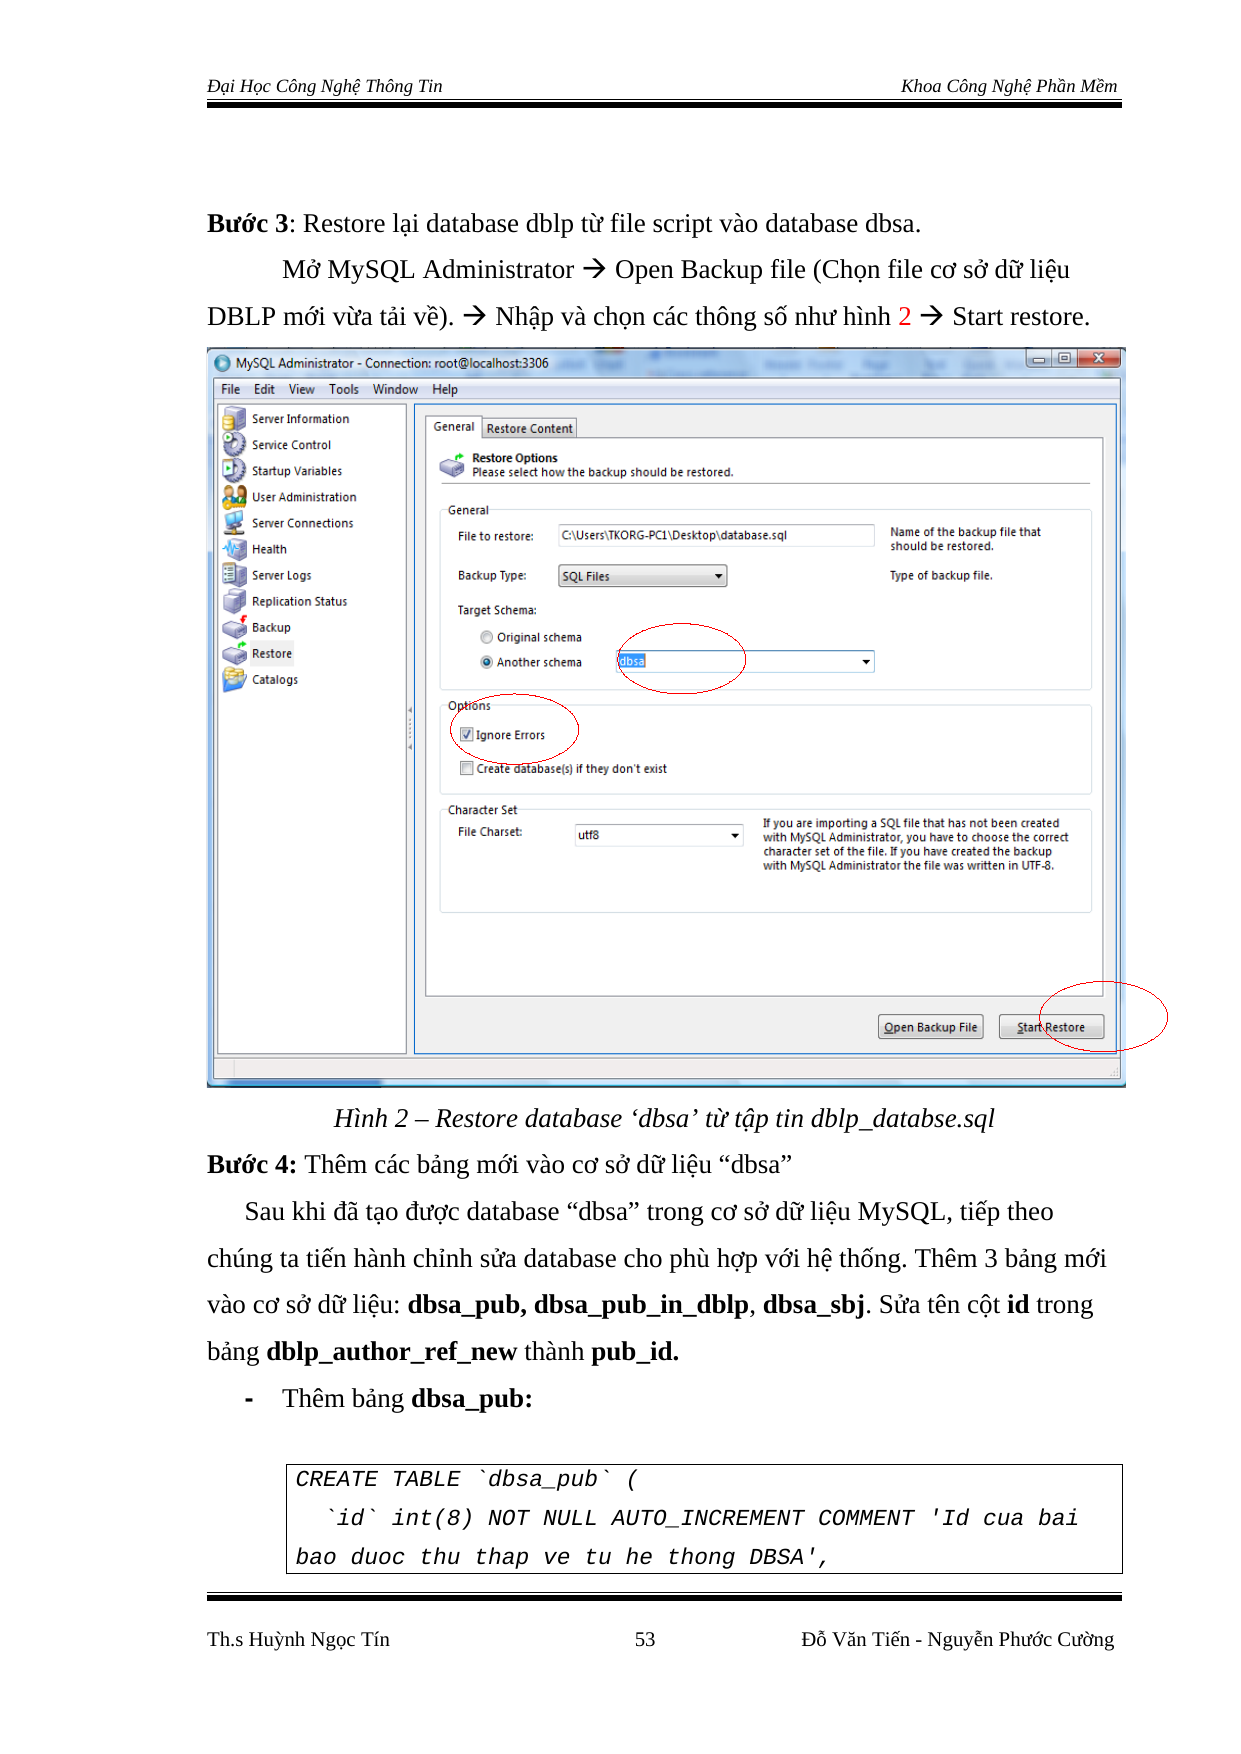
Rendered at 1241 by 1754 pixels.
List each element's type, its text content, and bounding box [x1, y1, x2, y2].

list CREATE TABLE `dbsa_pub` ( [287, 1465, 1122, 1493]
text Sau khi đã tạo được database “dbsa” trong cơ sở dữ liệu MySQL, tiếp theo chúng ta tiến hành chỉnh sửa database cho phù hợp với hệ thống. Thêm 3 bảng mới vào cơ sở dữ liệu: dbsa_pub, dbsa_pub_in_dblp, dbsa_sbj. Sửa tên cột id trong bảng dblp_author_ref_new thành pub_id. [207, 1195, 1122, 1366]
list `id` int(8) NOT NULL AUTO_INCREMENT COMMENT 'Id cua bai bao duoc thu thap ve tu he thong DBSA', [287, 1503, 1122, 1573]
text Hình 2 – Restore database ‘dbsa’ từ tập tin dblp_databse.sql [207, 1102, 1122, 1133]
text Bước 3: Restore lại database dblp từ file script vào database dbsa. [207, 207, 1122, 238]
picture [206, 347, 1126, 1088]
list Thêm bảng dbsa_pub: [244, 1382, 1122, 1413]
text Bước 4: Thêm các bảng mới vào cơ sở dữ liệu “dbsa” [207, 1148, 1122, 1179]
text Mở MySQL Administrator Open Backup file (Chọn file cơ sở dữ liệu DBLP mới vừa tải về). Nhập và chọn các thông số như hình 2 Start restore. [207, 253, 1122, 331]
